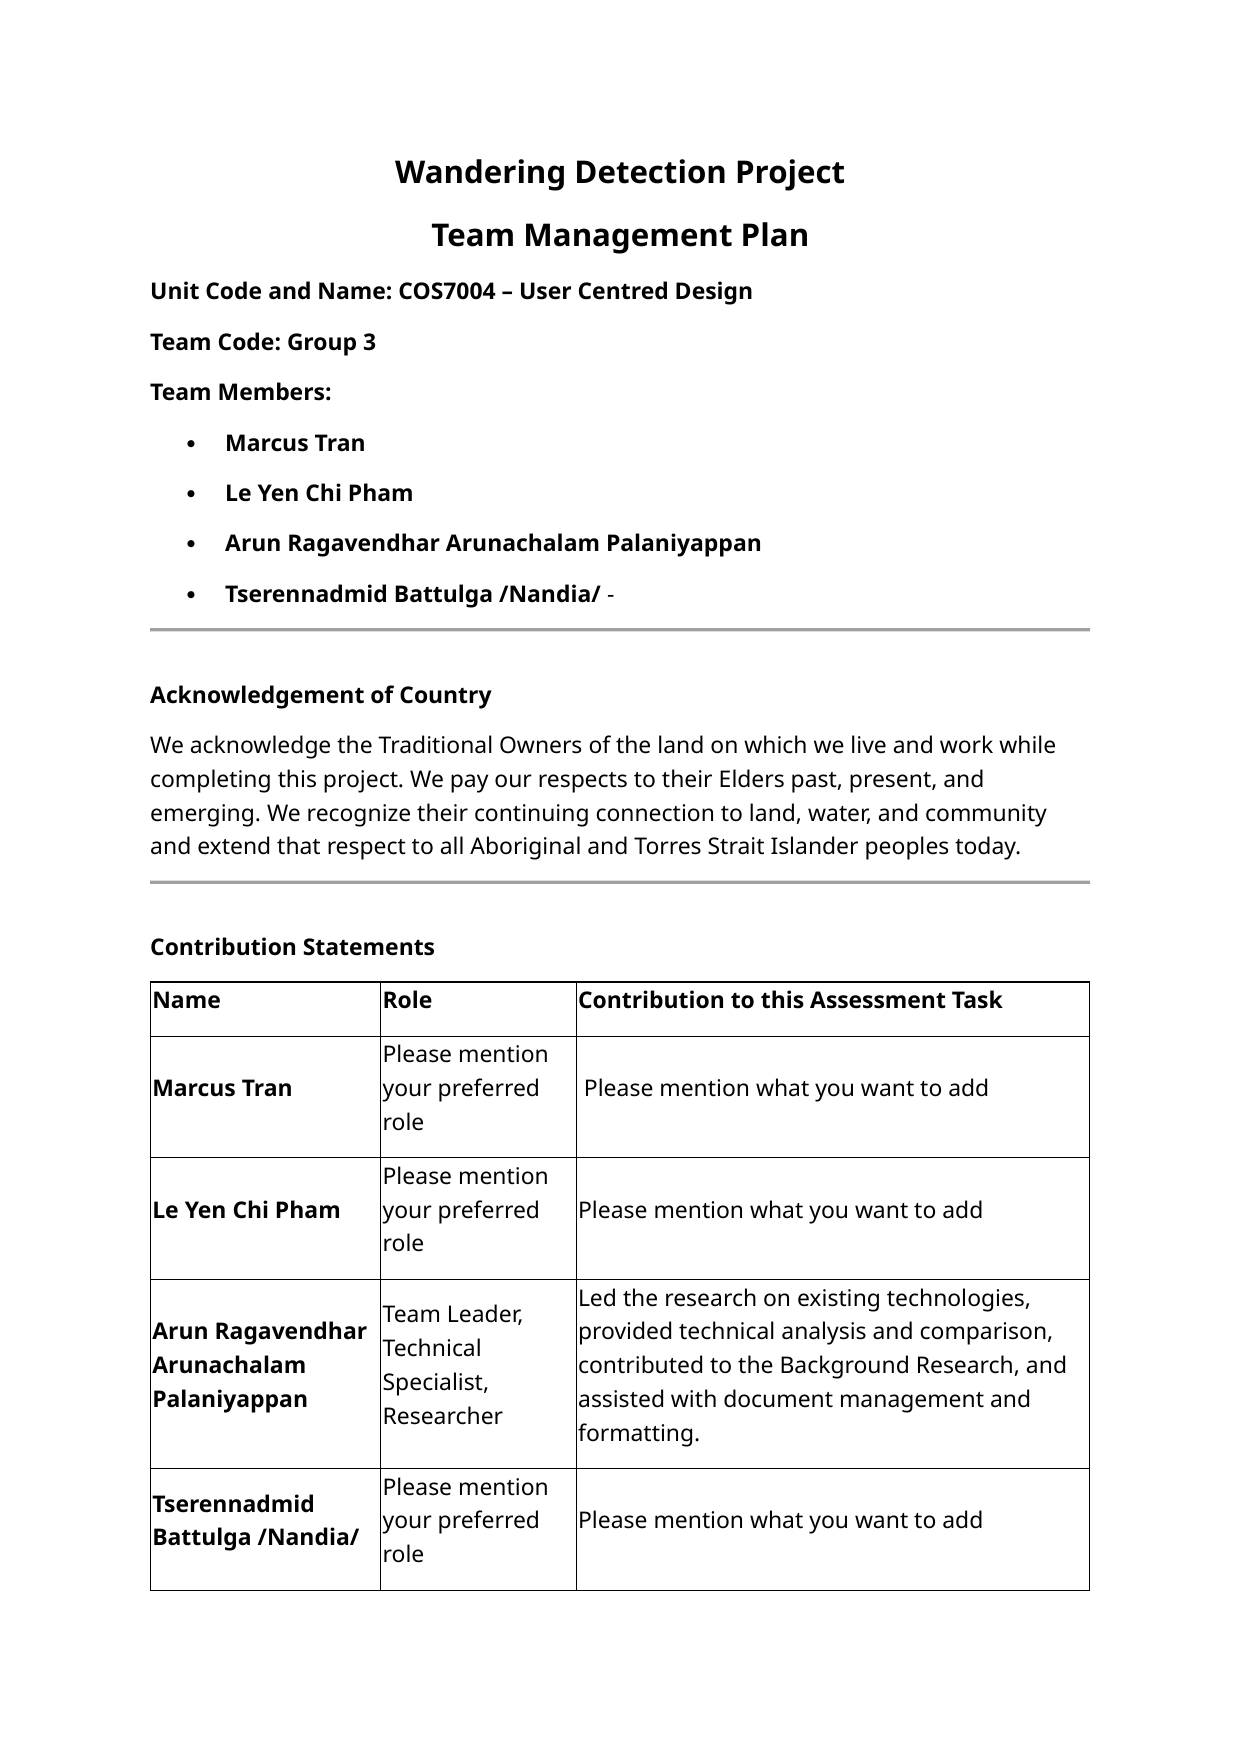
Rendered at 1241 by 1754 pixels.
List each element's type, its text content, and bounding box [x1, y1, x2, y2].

text Wandering Detection Project [150, 150, 1090, 193]
table_header Role [381, 983, 576, 1036]
table_cell Le Yen Chi Pham [151, 1158, 380, 1279]
list Le Yen Chi Pham [187, 477, 1090, 508]
table_cell Please mention your preferred role [381, 1037, 576, 1157]
text Team Members: [150, 376, 1090, 407]
list Arun Ragavendhar Arunachalam Palaniyappan [187, 527, 1090, 558]
table_cell Tserennadmid Battulga /Nandia/ [151, 1469, 380, 1590]
text We acknowledge the Traditional Owners of the land on which we live and work while completing this project. We pay our respects to their Elders past, present, and emerging. We recognize their continuing connection to land, water, and community and extend that respect to all Aboriginal and Torres Strait Islander peoples today. [150, 729, 1090, 861]
table_header Contribution to this Assessment Task [577, 983, 1089, 1036]
text Unit Code and Name: COS7004 – User Centred Design [150, 275, 1090, 306]
table_cell Arun Ragavendhar Arunachalam Palaniyappan [151, 1280, 380, 1468]
table_cell Please mention your preferred role [381, 1158, 576, 1279]
table_cell Please mention what you want to add [577, 1037, 1089, 1157]
table_cell Marcus Tran [151, 1037, 380, 1157]
table_header Name [151, 983, 380, 1036]
text Acknowledgement of Country [150, 678, 1090, 710]
text Contribution Statements [150, 931, 1090, 962]
table_cell Team Leader, Technical Specialist, Researcher [381, 1280, 576, 1468]
text Team Code: Group 3 [150, 326, 1090, 357]
text Team Management Plan [150, 213, 1090, 255]
table_cell Led the research on existing technologies, provided technical analysis and comparison, contributed to the Background Research, and assisted with document management and formatting. [577, 1280, 1089, 1468]
table_cell Please mention what you want to add [577, 1158, 1089, 1279]
table_cell Please mention your preferred role [381, 1469, 576, 1590]
list Tserennadmid Battulga /Nandia/ - [187, 578, 1090, 609]
list Marcus Tran [187, 426, 1090, 458]
table_cell Please mention what you want to add [577, 1469, 1089, 1590]
